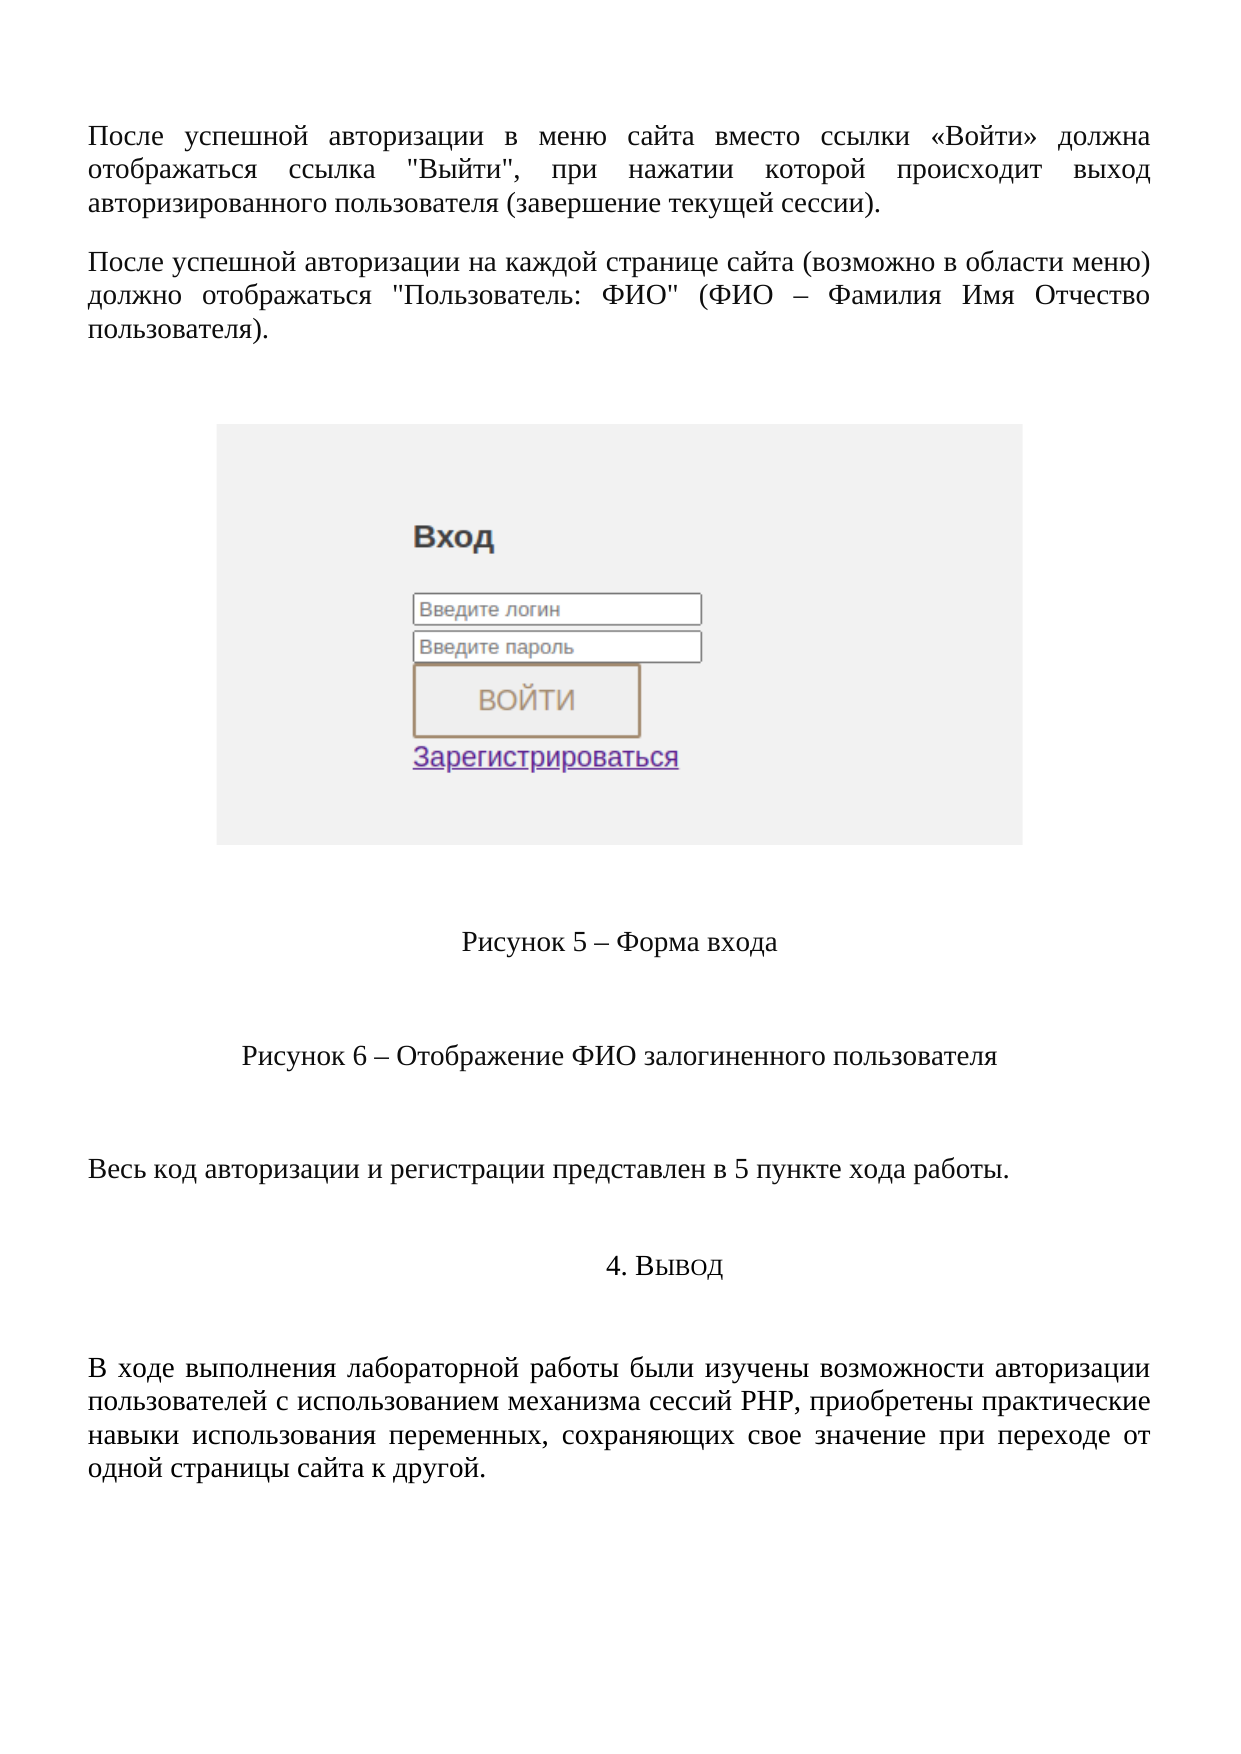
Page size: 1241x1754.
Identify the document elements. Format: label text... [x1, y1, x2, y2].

text 4. Вывод [177, 1248, 1152, 1281]
text Весь код авторизации и регистрации представлен в 5 пункте хода работы. [88, 1151, 1152, 1184]
text После успешной авторизации в меню сайта вместо ссылки «Войти» должна отображаться ссылка "Выйти", при нажатии которой происходит выход авторизированного пользователя (завершение текущей сессии). [88, 118, 1152, 219]
text В ходе выполнения лабораторной работы были изучены возможности авторизации пользователей с использованием механизма сессий PHP, приобретены практические навыки использования переменных, сохраняющих свое значение при переходе от одной страницы сайта к другой. [88, 1350, 1152, 1484]
text После успешной авторизации на каждой странице сайта (возможно в области меню) должно отображаться "Пользователь: ФИО" (ФИО – Фамилия Имя Отчество пользователя). [88, 244, 1152, 344]
text Рисунок 6 – Отображение ФИО залогиненного пользователя [88, 1038, 1152, 1071]
picture [216, 424, 1023, 845]
text Рисунок 5 – Форма входа [88, 924, 1152, 958]
